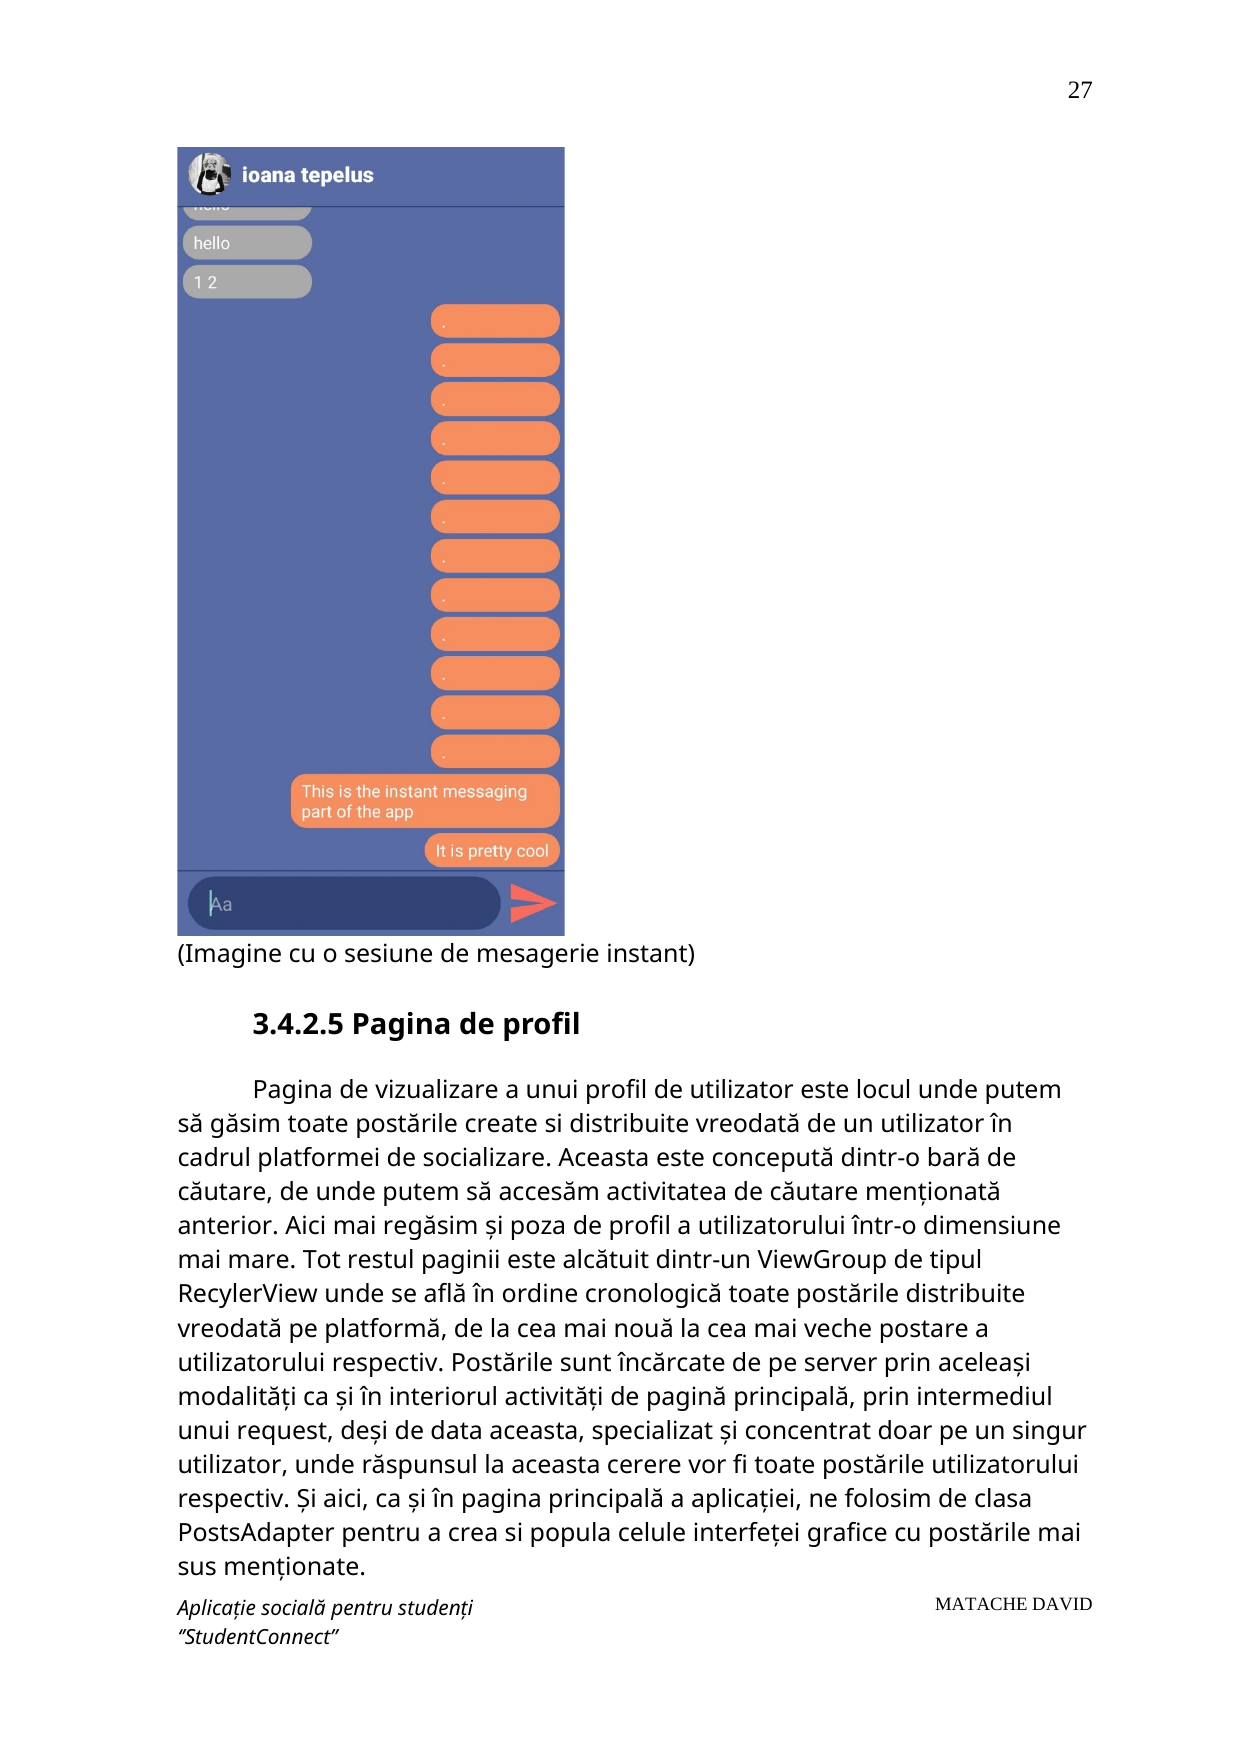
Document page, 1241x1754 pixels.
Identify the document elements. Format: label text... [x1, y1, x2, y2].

picture [177, 147, 565, 936]
text (Imagine cu o sesiune de mesagerie instant) [177, 935, 1092, 969]
title 3.4.2.5 Pagina de profil [177, 1003, 1092, 1043]
text Pagina de vizualizare a unui profil de utilizator este locul unde putem să găsim toate postările create si distribuite vreodată de un utilizator în cadrul platformei de socializare. Aceasta este concepută dintr-o bară de căutare, de unde putem să accesăm activitatea de căutare menționată anterior. Aici mai regăsim și poza de profil a utilizatorului într-o dimensiune mai mare. Tot restul paginii este alcătuit dintr-un ViewGroup de tipul RecylerView unde se află în ordine cronologică toate postările distribuite vreodată pe platformă, de la cea mai nouă la cea mai veche postare a utilizatorului respectiv. Postările sunt încărcate de pe server prin aceleași modalități ca și în interiorul activități de pagină principală, prin intermediul unui request, deși de data aceasta, specializat și concentrat doar pe un singur utilizator, unde răspunsul la aceasta cerere vor fi toate postările utilizatorului respectiv. Și aici, ca și în pagina principală a aplicației, ne folosim de clasa PostsAdapter pentru a crea si popula celule interfeței grafice cu postările mai sus menționate. [177, 1072, 1092, 1583]
